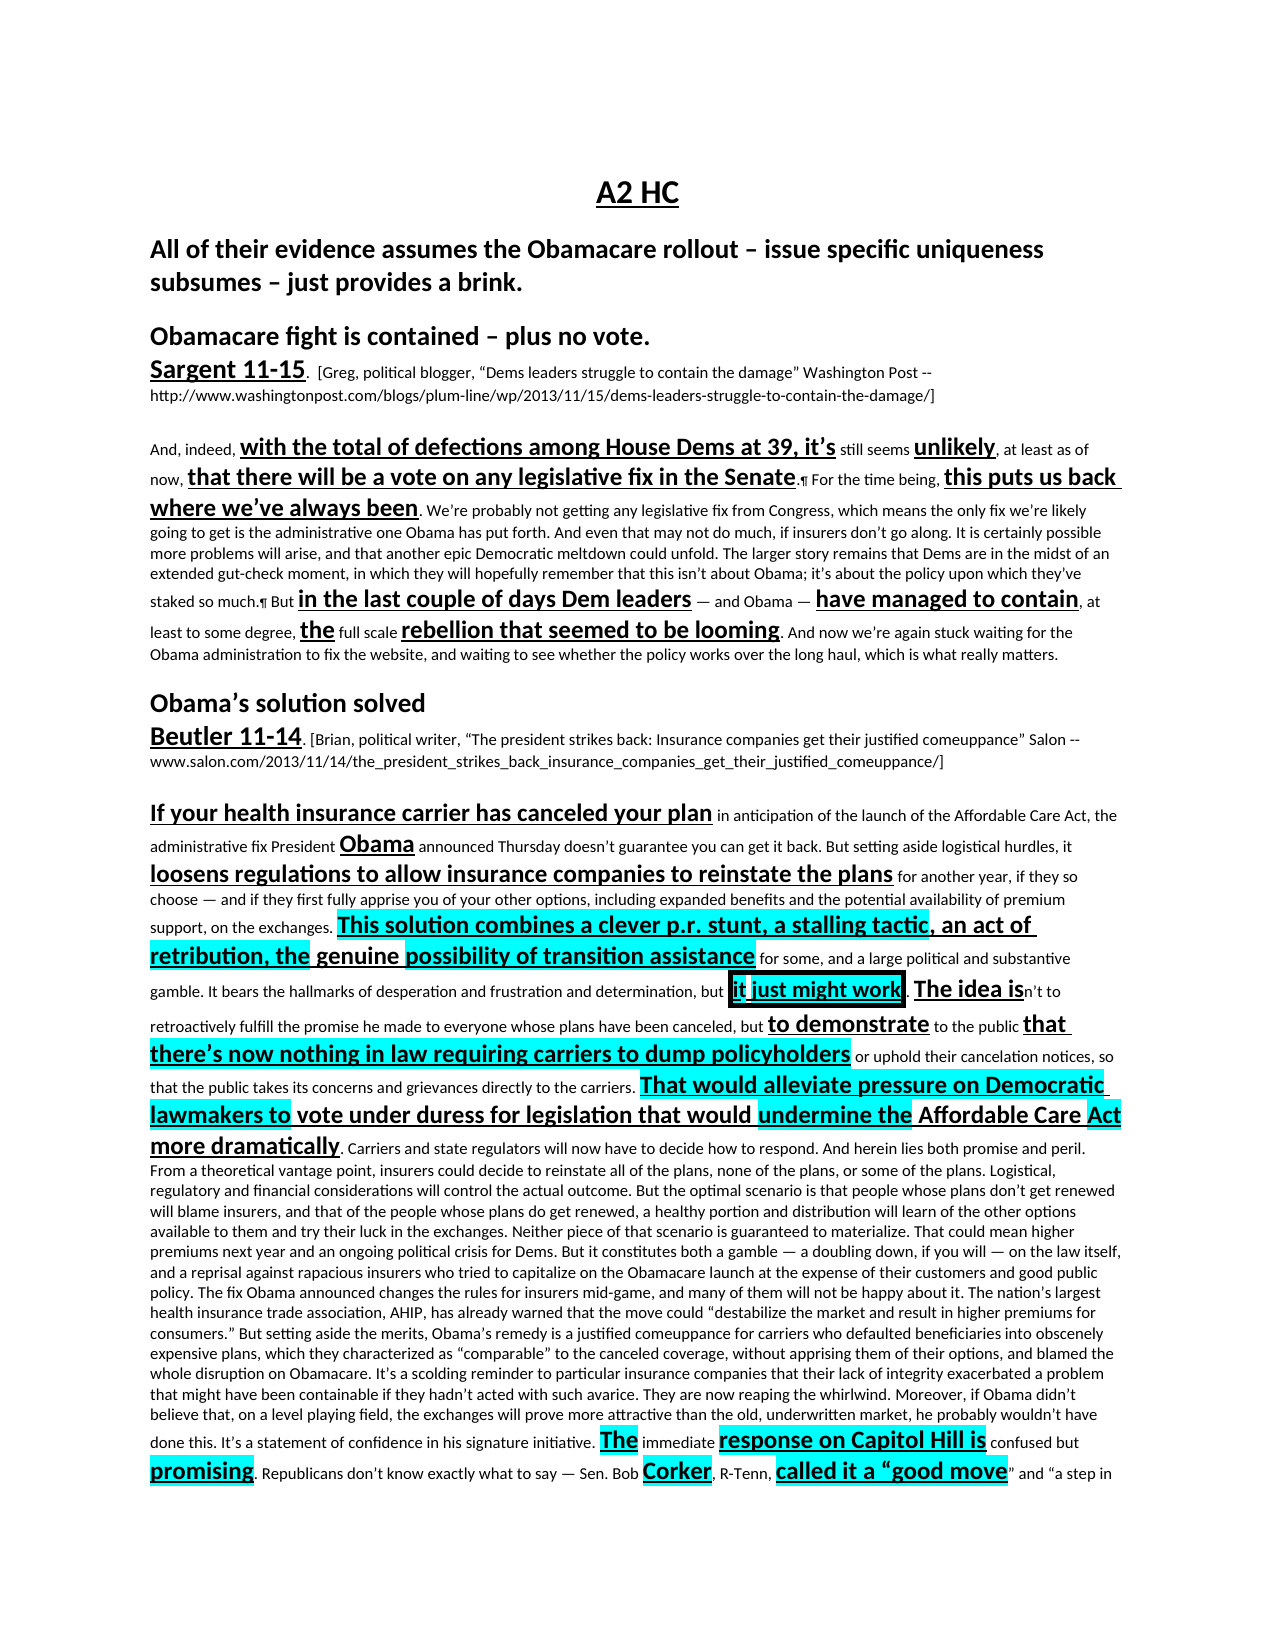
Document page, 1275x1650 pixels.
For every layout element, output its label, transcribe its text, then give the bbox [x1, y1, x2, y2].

subtitle All of their evidence assumes the Obamacare rollout – issue specific uniqueness subsumes – just provides a brink. [150, 232, 1125, 298]
subtitle Obamacare fight is contained – plus no vote. [150, 319, 1125, 352]
text Beutler 11-14. [Brian, political writer, “The president strikes back: Insurance companies get their justified comeuppance” Salon -- www.salon.com/2013/11/14/the_president_strikes_back_insurance_companies_get_their_justified_comeuppance/] [150, 719, 1125, 772]
subtitle A2 HC [150, 171, 1125, 212]
text Sargent 11-15. [Greg, political blogger, “Dems leaders struggle to contain the damage” Washington Post -- http://www.washingtonpost.com/blogs/plum-line/wp/2013/11/15/dems-leaders-struggle-to-contain-the-damage/] [150, 352, 1125, 406]
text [150, 797, 1125, 1486]
subtitle Obama’s solution solved [150, 686, 1125, 719]
text And, indeed, with the total of defections among House Dems at 39, it’s still seems unlikely, at least as of now, that there will be a vote on any legislative fix in the Senate.¶ For the time being, this puts us back where we’ve always been. We’re probably not getting any legislative fix from Congress, which means the only fix we’re likely going to get is the administrative one Obama has put forth. And even that may not do much, if insurers don’t go along. It is certainly possible more problems will arise, and that another epic Democratic meltdown could unfold. The larger story remains that Dems are in the midst of an extended gut-check moment, in which they will hopefully remember that this isn’t about Obama; it’s about the policy upon which they’ve staked so much.¶ But in the last couple of days Dem leaders — and Obama — have managed to contain, at least to some degree, the full scale rebellion that seemed to be looming. And now we’re again stuck waiting for the Obama administration to fix the website, and waiting to see whether the policy works over the long haul, which is what really matters. [150, 431, 1125, 665]
